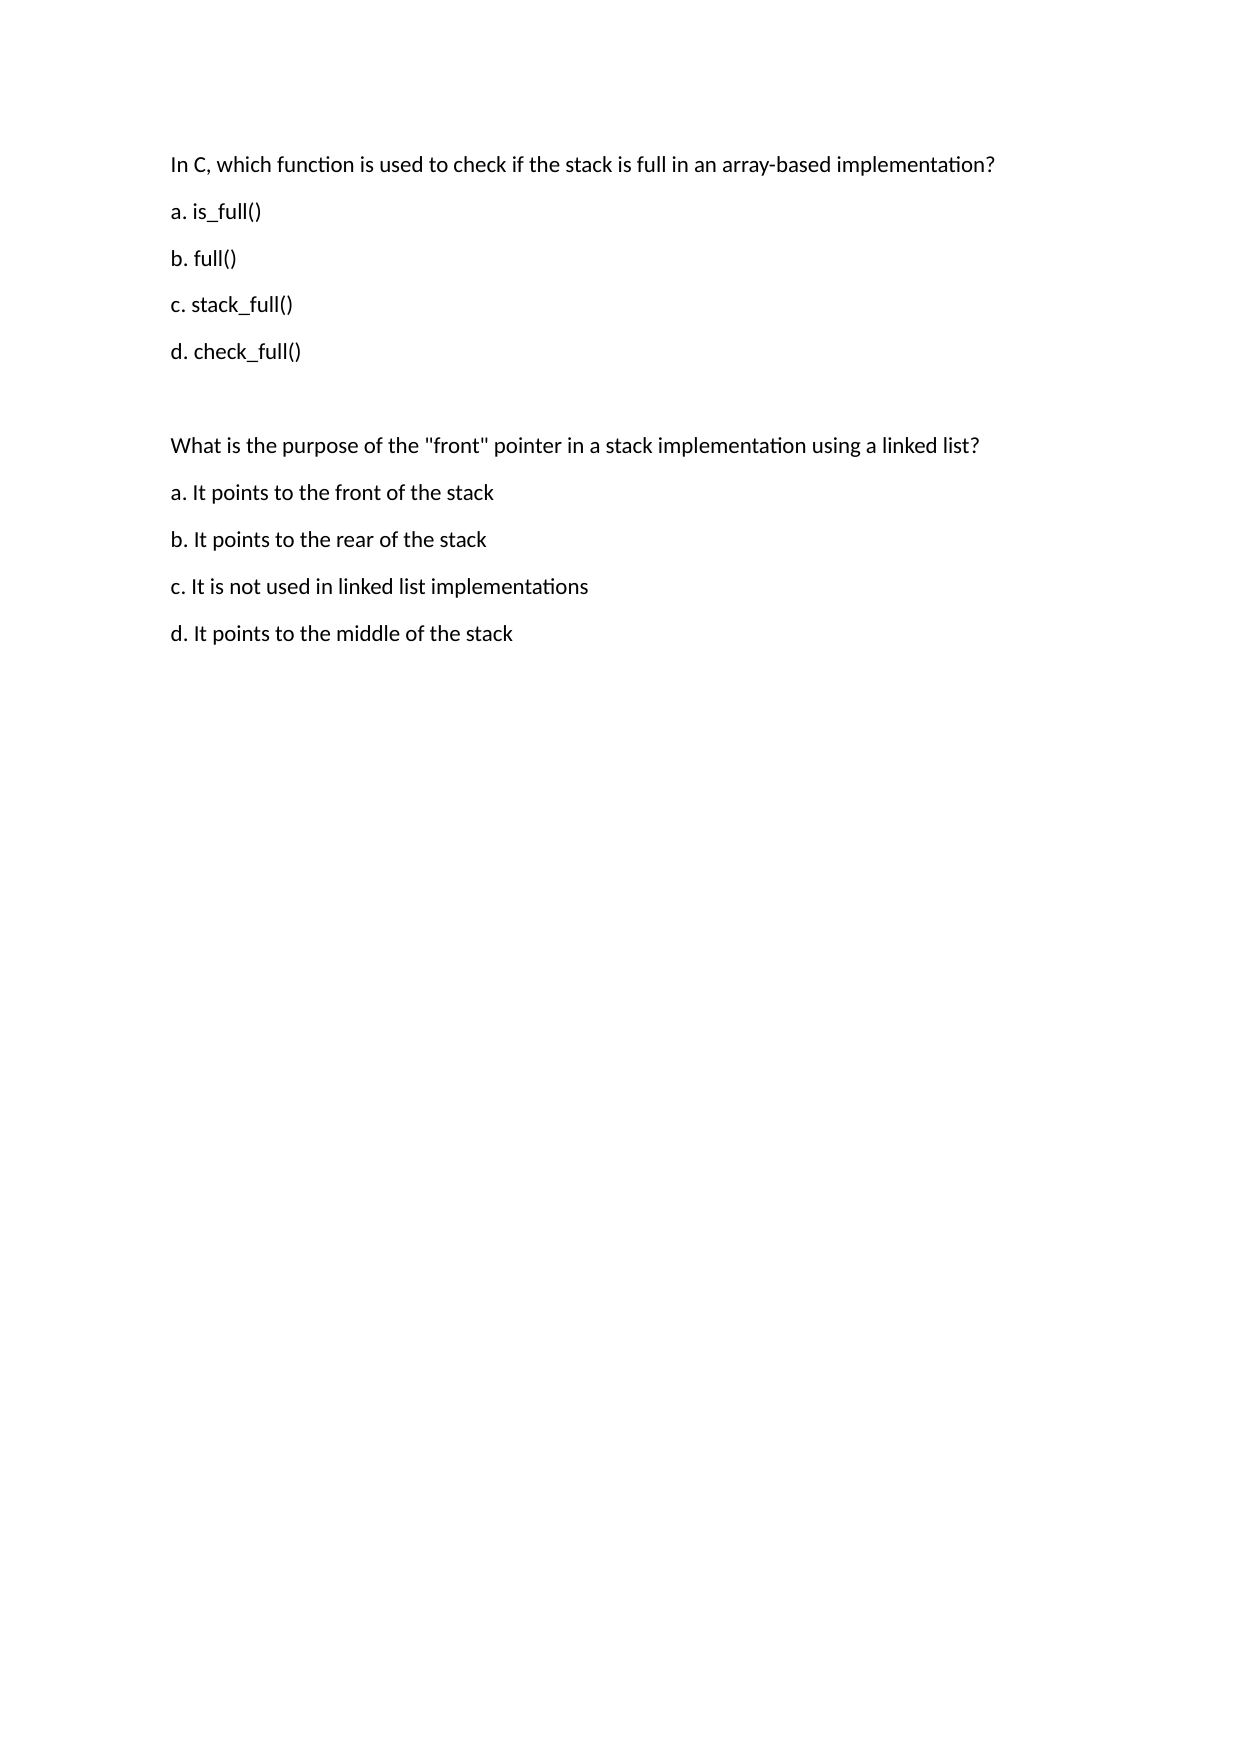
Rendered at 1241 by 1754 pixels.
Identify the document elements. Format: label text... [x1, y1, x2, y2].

text What is the purpose of the "front" pointer in a stack implementation using a linked list? [150, 431, 1090, 459]
text c. It is not used in linked list implementations [150, 572, 1090, 600]
text a. is_full() [150, 197, 1090, 225]
text b. full() [150, 244, 1090, 272]
text c. stack_full() [150, 291, 1090, 319]
text In C, which function is used to check if the stack is full in an array-based implementation? [150, 150, 1090, 178]
text d. check_full() [150, 337, 1090, 366]
text d. It points to the middle of the stack [150, 619, 1090, 647]
text b. It points to the rear of the stack [150, 525, 1090, 553]
text a. It points to the front of the stack [150, 478, 1090, 506]
